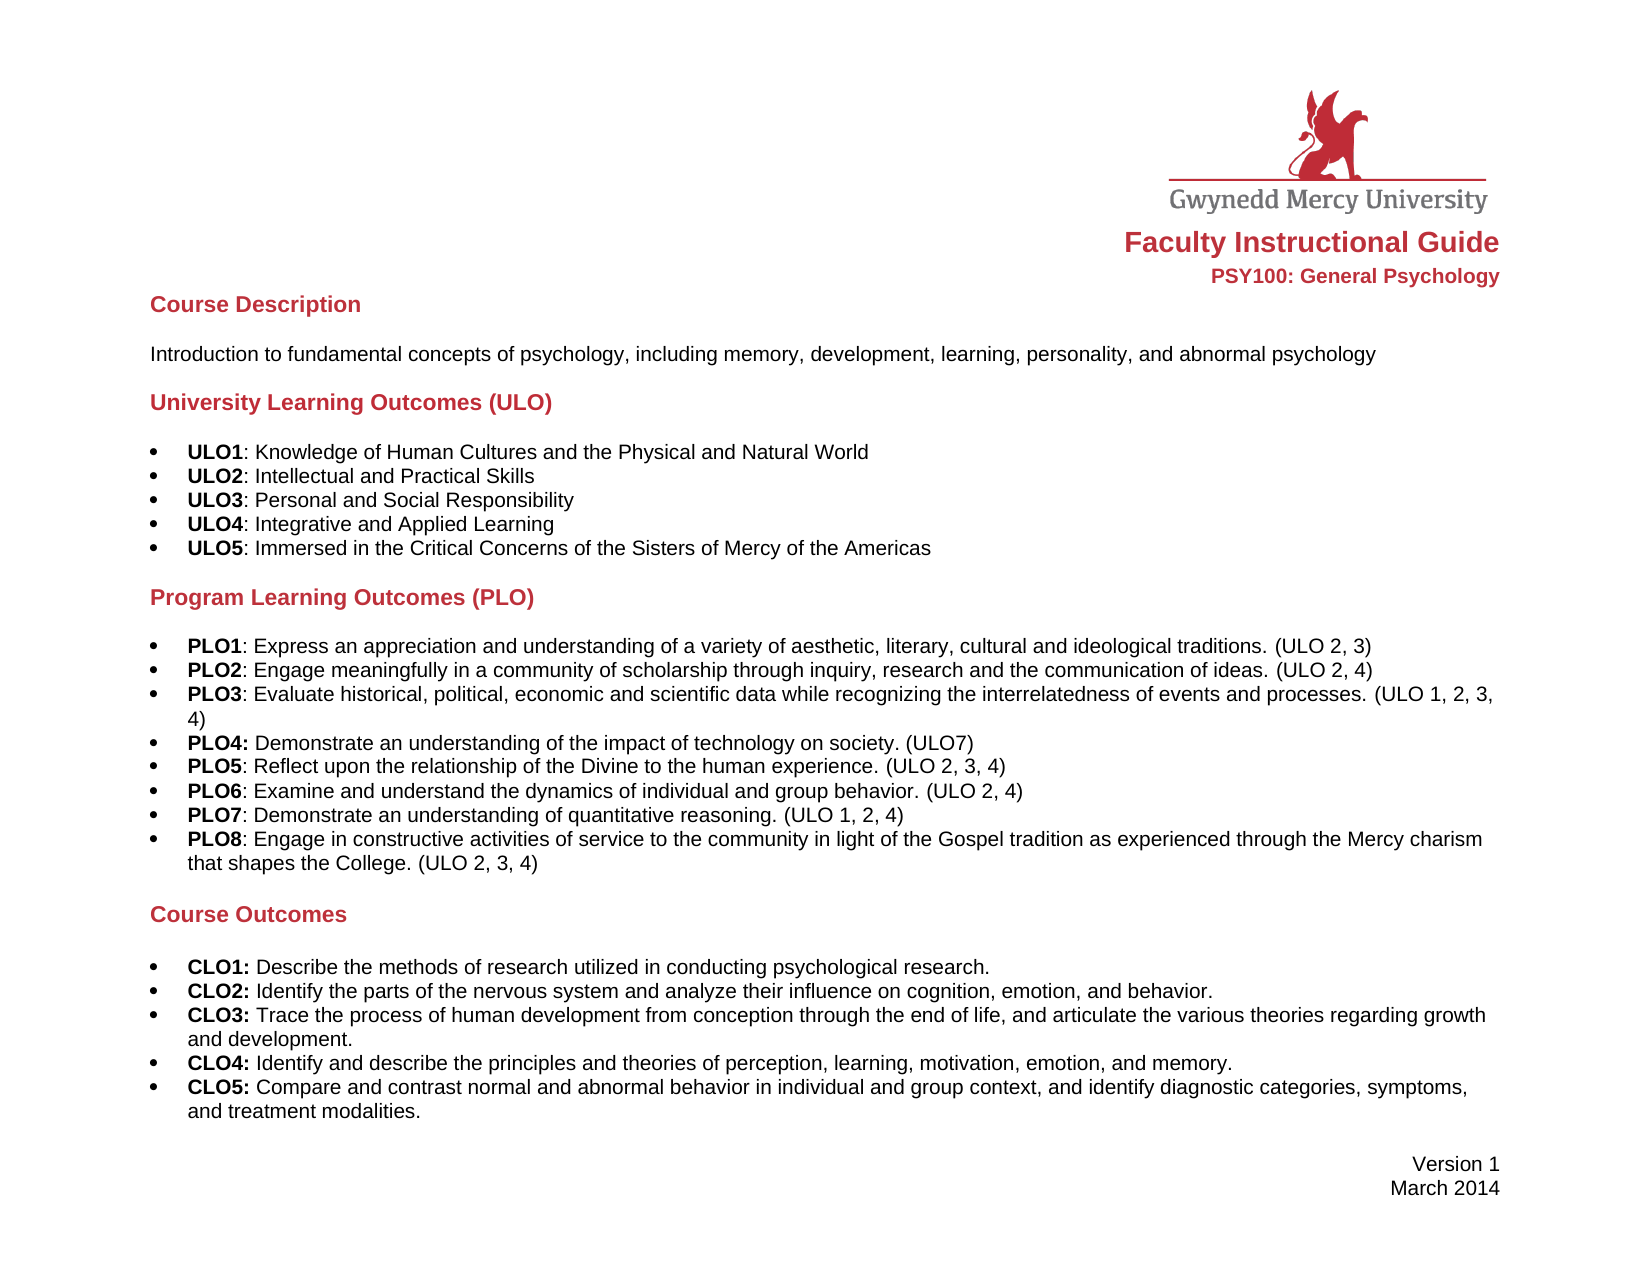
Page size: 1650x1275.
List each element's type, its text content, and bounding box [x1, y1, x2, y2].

text PLO3: Evaluate historical, political, economic and scientific data while recognizing the interrelatedness of events and processes. (ULO 1, 2, 3, 4) [150, 682, 1500, 730]
text PLO5: Reflect upon the relationship of the Divine to the human experience. (ULO 2, 3, 4) [150, 754, 1500, 778]
text PLO8: Engage in constructive activities of service to the community in light of the Gospel tradition as experienced through the Mercy charism that shapes the College. (ULO 2, 3, 4) [150, 827, 1500, 874]
text PLO4: Demonstrate an understanding of the impact of technology on society. (ULO7) [150, 730, 1500, 754]
text PLO2: Engage meaningfully in a community of scholarship through inquiry, research and the communication of ideas. (ULO 2, 4) [150, 658, 1500, 682]
picture [1154, 75, 1500, 225]
text PLO1: Express an appreciation and understanding of a variety of aesthetic, literary, cultural and ideological traditions. (ULO 2, 3) [150, 634, 1500, 658]
text University Learning Outcomes (ULO) [150, 389, 1500, 416]
list CLO3: Trace the process of human development from conception through the end of life, and articulate the various theories regarding growth and development. [150, 1003, 1500, 1051]
list ULO1: Knowledge of Human Cultures and the Physical and Natural World [150, 439, 1500, 464]
list CLO1: Describe the methods of research utilized in conducting psychological research. [150, 955, 1500, 979]
text PLO6: Examine and understand the dynamics of individual and group behavior. (ULO 2, 4) [150, 778, 1500, 802]
text Introduction to fundamental concepts of psychology, including memory, development, learning, personality, and abnormal psychology [150, 341, 1500, 365]
list ULO3: Personal and Social Responsibility [150, 488, 1500, 512]
list CLO2: Identify the parts of the nervous system and analyze their influence on cognition, emotion, and behavior. [150, 979, 1500, 1003]
list ULO2: Intellectual and Practical Skills [150, 464, 1500, 488]
list CLO4: Identify and describe the principles and theories of perception, learning, motivation, emotion, and memory. [150, 1051, 1500, 1075]
subtitle Course Outcomes [150, 901, 1500, 927]
list ULO5: Immersed in the Critical Concerns of the Sisters of Mercy of the Americas [150, 536, 1500, 560]
subtitle Course Description [150, 291, 1500, 317]
text PLO7: Demonstrate an understanding of quantitative reasoning. (ULO 1, 2, 4) [150, 802, 1500, 827]
list CLO5: Compare and contrast normal and abnormal behavior in individual and group context, and identify diagnostic categories, symptoms, and treatment modalities. [150, 1075, 1500, 1123]
list ULO4: Integrative and Applied Learning [150, 512, 1500, 536]
subtitle Program Learning Outcomes (PLO) [150, 584, 1500, 610]
